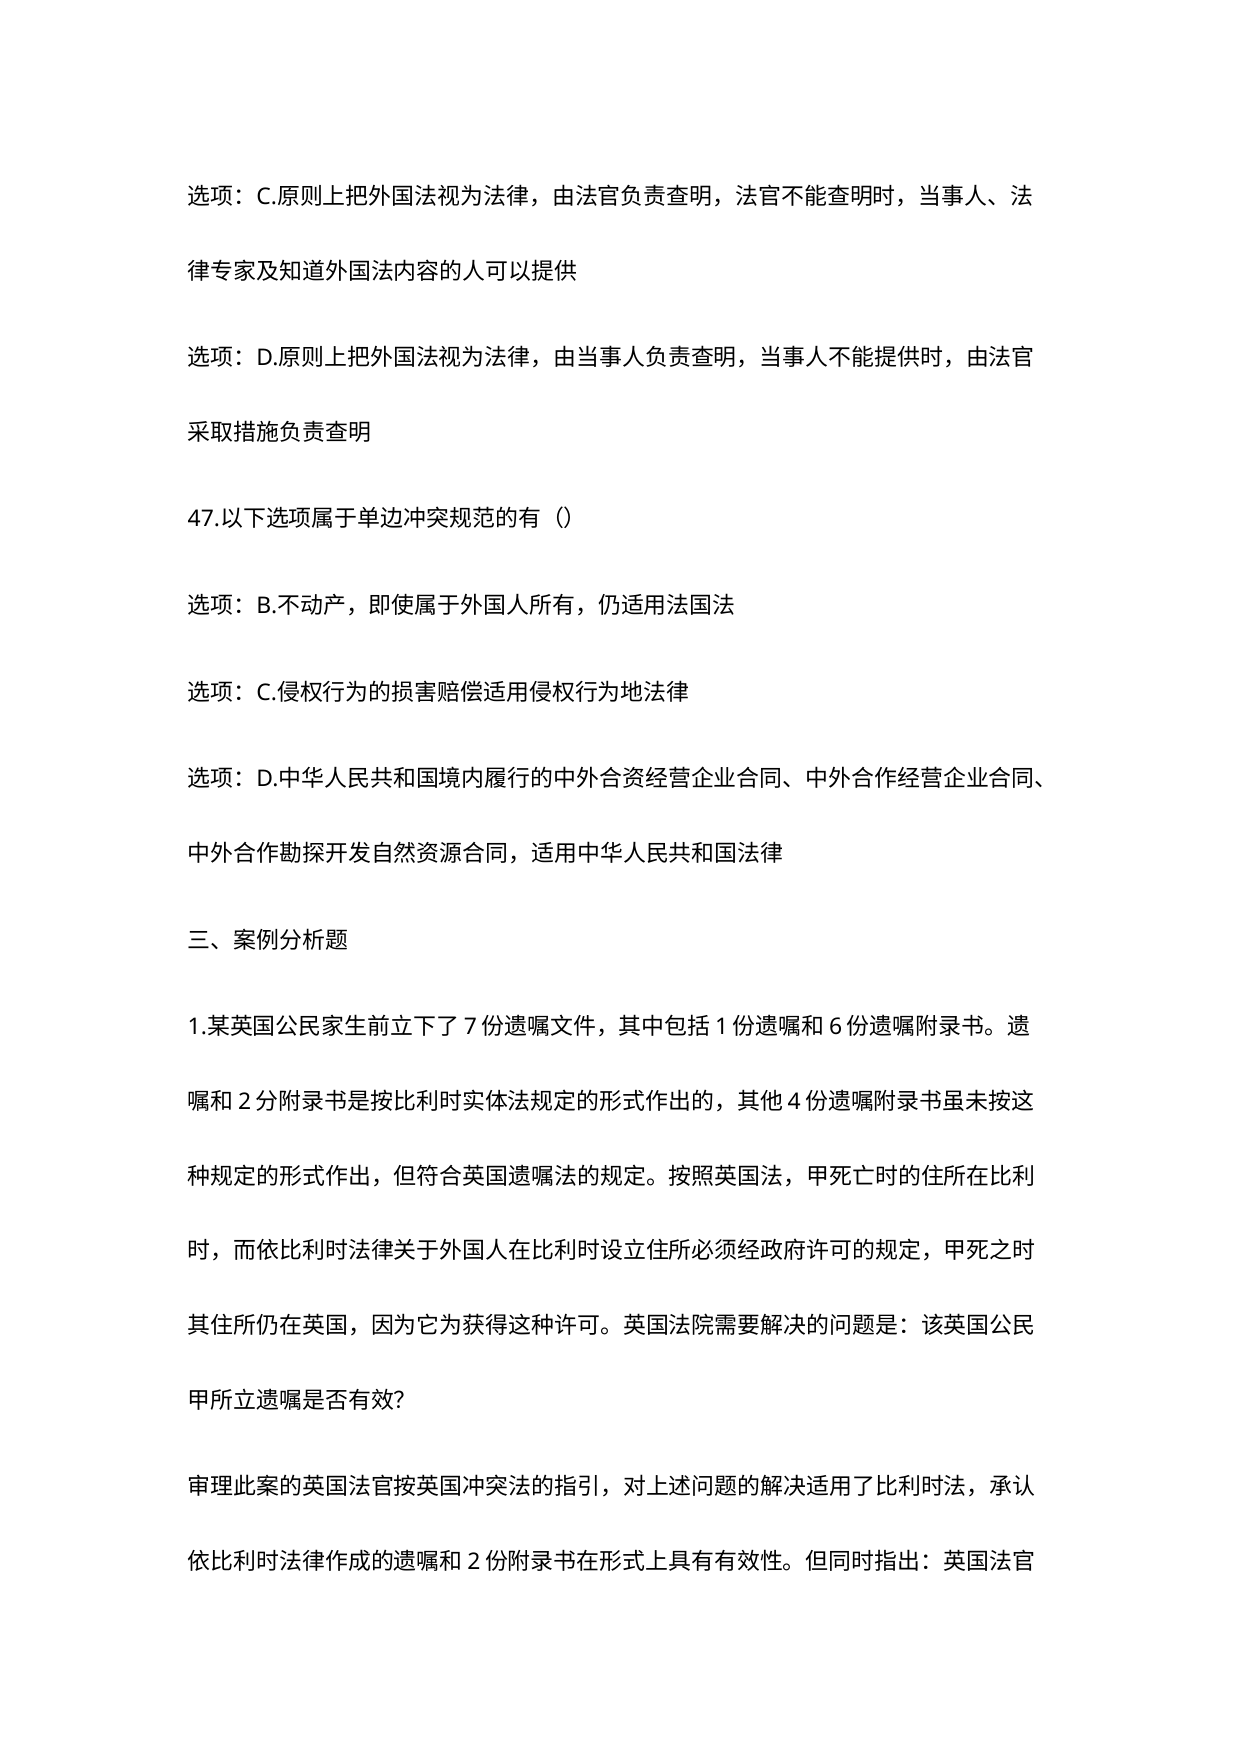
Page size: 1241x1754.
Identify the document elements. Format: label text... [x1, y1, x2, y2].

text 选项：C.原则上把外国法视为法律，由法官负责查明，法官不能查明时，当事人、法律专家及知道外国法内容的人可以提供 [187, 162, 1053, 302]
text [187, 1452, 1053, 1592]
text 47.以下选项属于单边冲突规范的有（） [187, 484, 1053, 549]
text 三、案例分析题 [187, 906, 1053, 971]
text 选项：B.不动产，即使属于外国人所有，仍适用法国法 [187, 571, 1053, 636]
text 1.某英国公民家生前立下了7份遗嘱文件，其中包括1份遗嘱和6份遗嘱附录书。遗嘱和2分附录书是按比利时实体法规定的形式作出的，其他4份遗嘱附录书虽未按这种规定的形式作出，但符合英国遗嘱法的规定。按照英国法，甲死亡时的住所在比利时，而依比利时法律关于外国人在比利时设立住所必须经政府许可的规定，甲死之时其住所仍在英国，因为它为获得这种许可。英国法院需要解决的问题是：该英国公民甲所立遗嘱是否有效？ [187, 992, 1053, 1431]
text 选项：D.原则上把外国法视为法律，由当事人负责查明，当事人不能提供时，由法官采取措施负责查明 [187, 323, 1053, 463]
text 选项：D.中华人民共和国境内履行的中外合资经营企业合同、中外合作经营企业合同、中外合作勘探开发自然资源合同，适用中华人民共和国法律 [187, 744, 1053, 884]
text 选项：C.侵权行为的损害赔偿适用侵权行为地法律 [187, 658, 1053, 723]
